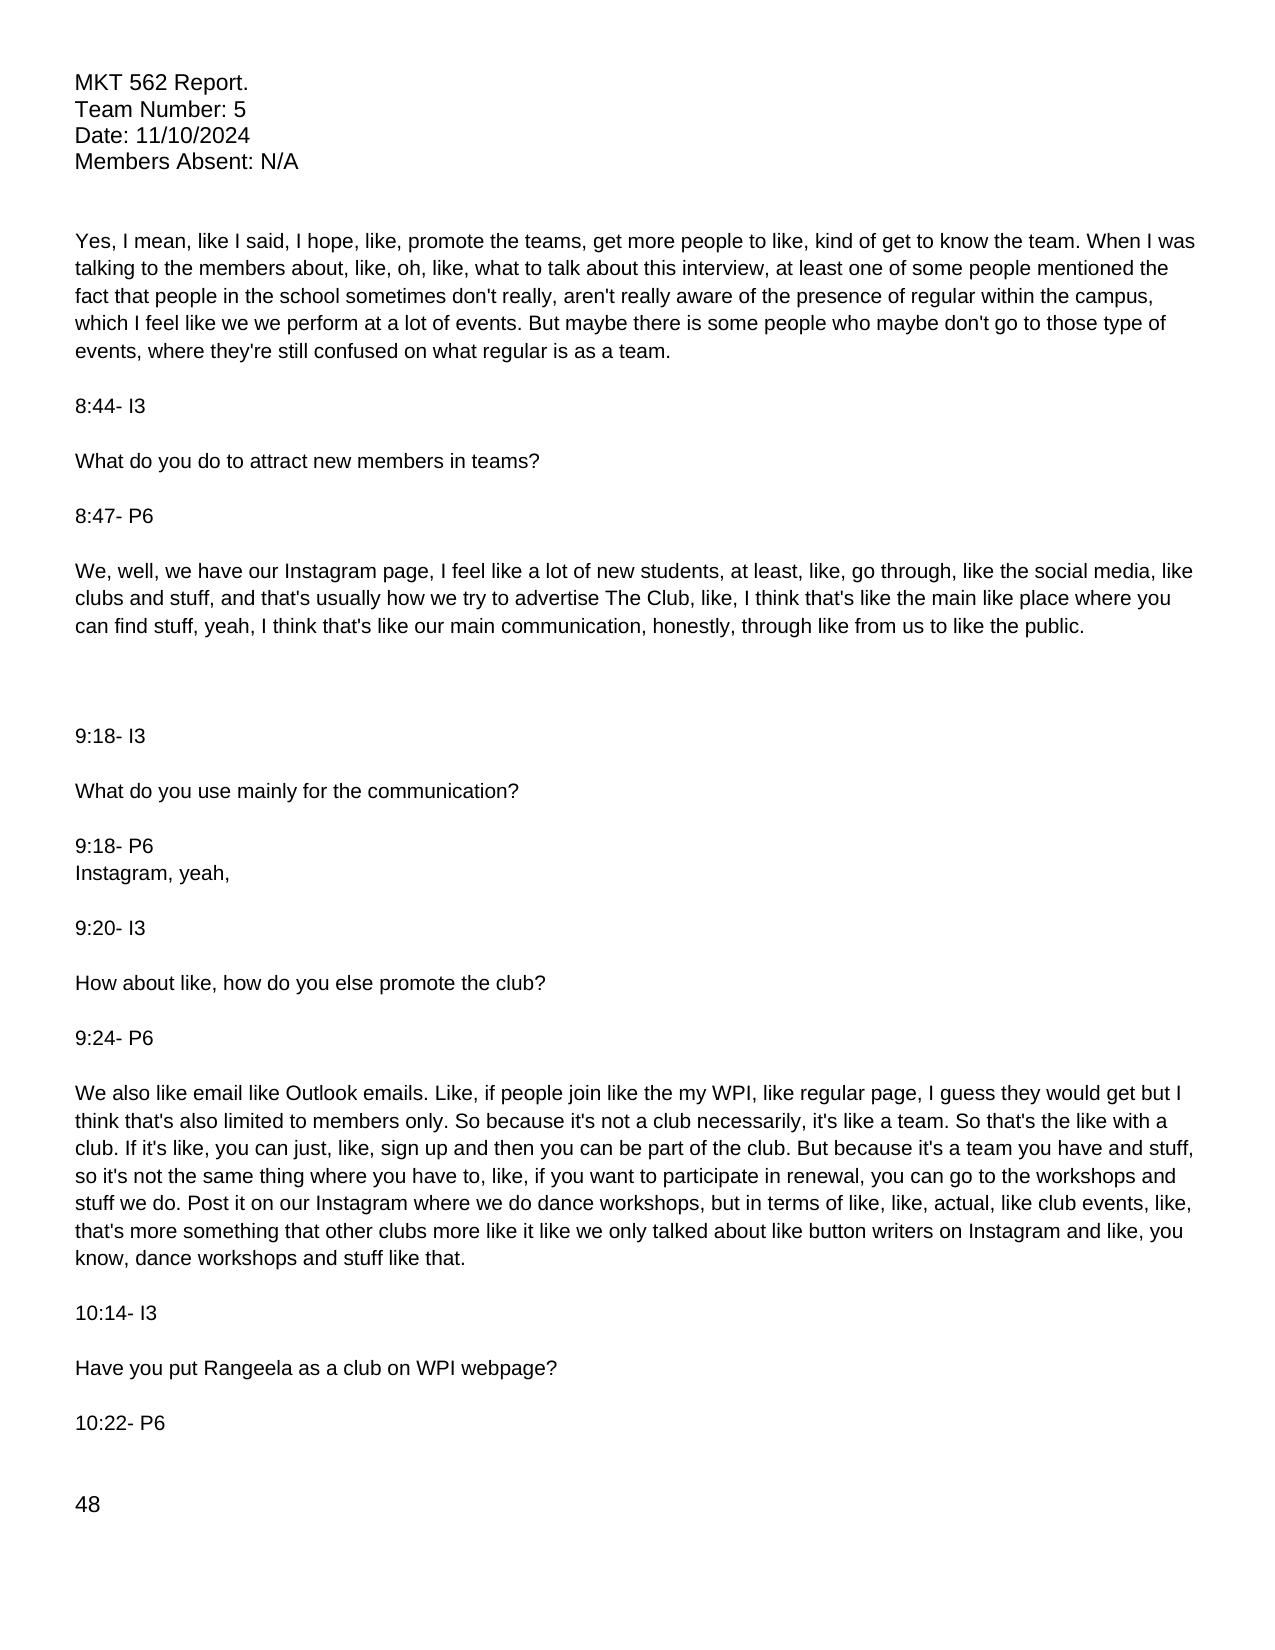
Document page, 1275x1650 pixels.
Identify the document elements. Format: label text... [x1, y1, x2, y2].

text 9:24- P6 [75, 1026, 1200, 1050]
text Instagram, yeah, [75, 861, 1200, 885]
text We also like email like Outlook emails. Like, if people join like the my WPI, like regular page, I guess they would get but I think that's also limited to members only. So because it's not a club necessarily, it's like a team. So that's the like with a club. If it's like, you can just, like, sign up and then you can be part of the club. But because it's a team you have and stuff, so it's not the same thing where you have to, like, if you want to participate in renewal, you can go to the workshops and stuff we do. Post it on our Instagram where we do dance workshops, but in terms of like, like, actual, like club events, like, that's more something that other clubs more like it like we only talked about like button writers on Instagram and like, you know, dance workshops and stuff like that. [75, 1081, 1200, 1270]
text 9:20- I3 [75, 916, 1200, 940]
text What do you do to attract new members in teams? [75, 448, 1200, 472]
text 9:18- P6 [75, 833, 1200, 857]
text 10:14- I3 [75, 1301, 1200, 1325]
text Yes, I mean, like I said, I hope, like, promote the teams, get more people to like, kind of get to know the team. When I was talking to the members about, like, oh, like, what to talk about this interview, at least one of some people mentioned the fact that people in the school sometimes don't really, aren't really aware of the presence of regular within the campus, which I feel like we we perform at a lot of events. But maybe there is some people who maybe don't go to those type of events, where they're still confused on what regular is as a team. [75, 228, 1200, 362]
text 9:18- I3 [75, 723, 1200, 747]
text Have you put Rangeela as a club on WPI webpage? [75, 1356, 1200, 1380]
text 10:22- P6 [75, 1411, 1200, 1435]
text 8:44- I3 [75, 393, 1200, 417]
text What do you use mainly for the communication? [75, 778, 1200, 802]
text How about like, how do you else promote the club? [75, 971, 1200, 995]
text 8:47- P6 [75, 503, 1200, 527]
text We, well, we have our Instagram page, I feel like a lot of new students, at least, like, go through, like the social media, like clubs and stuff, and that's usually how we try to advertise The Club, like, I think that's like the main like place where you can find stuff, yeah, I think that's like our main communication, honestly, through like from us to like the public. [75, 558, 1200, 637]
